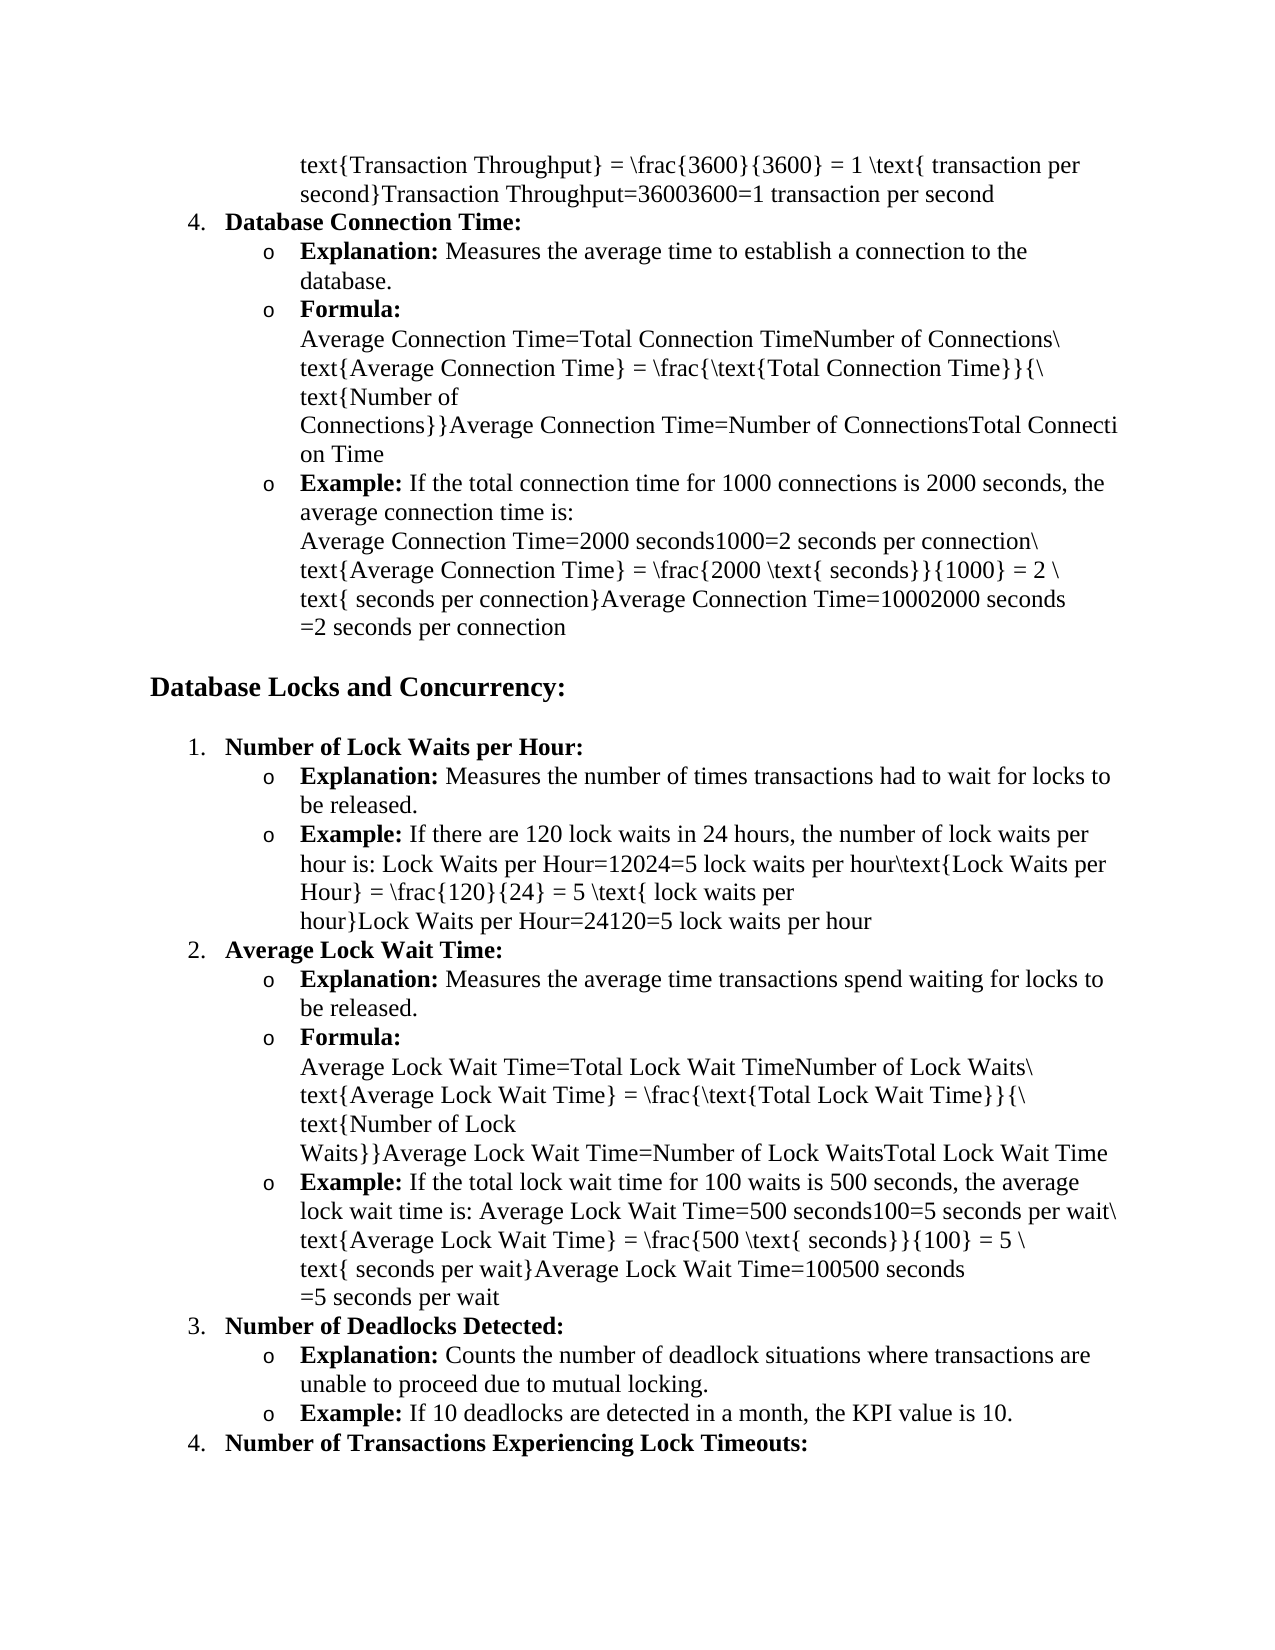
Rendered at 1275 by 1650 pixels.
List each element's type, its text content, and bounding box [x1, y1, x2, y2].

list Database Connection Time: [187, 207, 1125, 236]
list Number of Deadlocks Detected: [187, 1311, 1125, 1340]
list Explanation: Measures the number of times transactions had to wait for locks to be released. [262, 761, 1125, 819]
list Formula: Average Connection Time=Total Connection TimeNumber of Connections\text{Average Connection Time} = \frac{\text{Total Connection Time}}{\text{Number of Connections}}Average Connection Time=Number of ConnectionsTotal Connection Time​ [262, 294, 1125, 468]
list Example: If the total connection time for 1000 connections is 2000 seconds, the average connection time is: Average Connection Time=2000 seconds1000=2 seconds per connection\text{Average Connection Time} = \frac{2000 \text{ seconds}}{1000} = 2 \text{ seconds per connection}Average Connection Time=10002000 seconds​=2 seconds per connection [262, 468, 1125, 641]
list Explanation: Measures the average time transactions spend waiting for locks to be released. [262, 964, 1125, 1022]
list Formula: Average Lock Wait Time=Total Lock Wait TimeNumber of Lock Waits\text{Average Lock Wait Time} = \frac{\text{Total Lock Wait Time}}{\text{Number of Lock Waits}}Average Lock Wait Time=Number of Lock WaitsTotal Lock Wait Time​ [262, 1022, 1125, 1167]
list Explanation: Measures the average time to establish a connection to the database. [262, 236, 1125, 294]
list Number of Lock Waits per Hour: [187, 732, 1125, 761]
text Database Locks and Concurrency: [150, 670, 1125, 703]
list Number of Transactions Experiencing Lock Timeouts: [187, 1428, 1125, 1457]
list Explanation: Counts the number of deadlock situations where transactions are unable to proceed due to mutual locking. [262, 1340, 1125, 1398]
list Example: If the total lock wait time for 100 waits is 500 seconds, the average lock wait time is: Average Lock Wait Time=500 seconds100=5 seconds per wait\text{Average Lock Wait Time} = \frac{500 \text{ seconds}}{100} = 5 \text{ seconds per wait}Average Lock Wait Time=100500 seconds​=5 seconds per wait [262, 1167, 1125, 1311]
list Example: If 10 deadlocks are detected in a month, the KPI value is 10. [262, 1398, 1125, 1428]
list Example: If there are 120 lock waits in 24 hours, the number of lock waits per hour is: Lock Waits per Hour=12024=5 lock waits per hour\text{Lock Waits per Hour} = \frac{120}{24} = 5 \text{ lock waits per hour}Lock Waits per Hour=24120​=5 lock waits per hour [262, 819, 1125, 935]
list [262, 150, 1125, 207]
list Average Lock Wait Time: [187, 935, 1125, 964]
